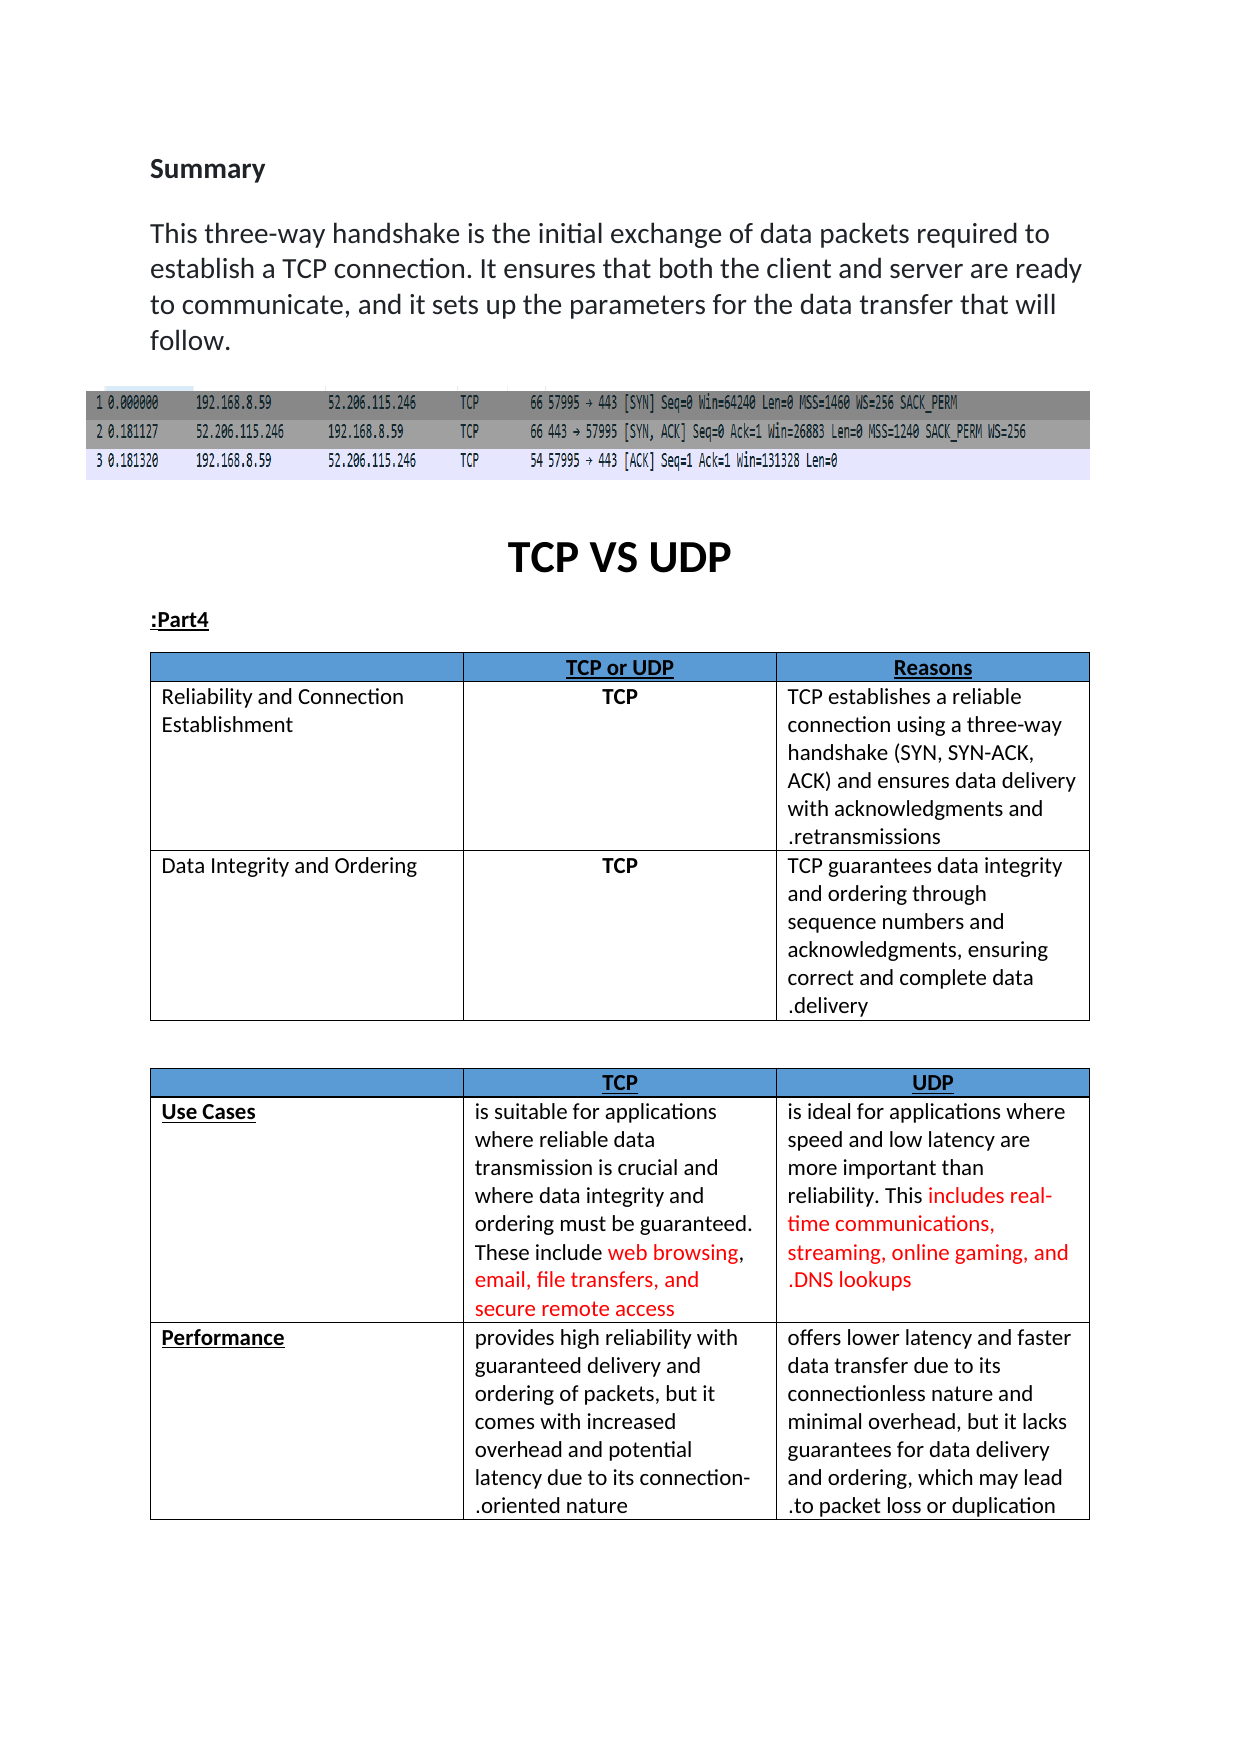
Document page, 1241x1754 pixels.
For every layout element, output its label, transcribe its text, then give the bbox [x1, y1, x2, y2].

table_cell Reliability and Connection Establishment [151, 682, 463, 850]
table_header Reasons [777, 653, 1089, 681]
table_header TCP [464, 1069, 776, 1096]
table_header [151, 653, 463, 681]
table_cell is ideal for applications where speed and low latency are more important than reliability. This includes real-time communications, streaming, online gaming, and DNS lookups. [777, 1098, 1089, 1322]
text TCP VS UDP [150, 528, 1090, 584]
table_cell TCP [464, 851, 776, 1019]
table_cell offers lower latency and faster data transfer due to its connectionless nature and minimal overhead, but it lacks guarantees for data delivery and ordering, which may lead to packet loss or duplication. [777, 1323, 1089, 1519]
text Summary [150, 150, 1090, 186]
table_cell is suitable for applications where reliable data transmission is crucial and where data integrity and ordering must be guaranteed. These include web browsing, email, file transfers, and secure remote access [464, 1098, 776, 1322]
text Part4: [150, 605, 1090, 633]
table_cell TCP guarantees data integrity and ordering through sequence numbers and acknowledgments, ensuring correct and complete data delivery. [777, 851, 1089, 1019]
text This three-way handshake is the initial exchange of data packets required to establish a TCP connection. It ensures that both the client and server are ready to communicate, and it sets up the parameters for the data transfer that will follow. [150, 215, 1090, 357]
table_header UDP [777, 1069, 1089, 1096]
table_cell TCP [464, 682, 776, 850]
table_cell Data Integrity and Ordering [151, 851, 463, 1019]
table_header TCP or UDP [464, 653, 776, 681]
table_header [151, 1069, 463, 1096]
table_cell provides high reliability with guaranteed delivery and ordering of packets, but it comes with increased overhead and potential latency due to its connection-oriented nature. [464, 1323, 776, 1519]
table_cell Use Cases [151, 1098, 463, 1322]
table_cell Performance [151, 1323, 463, 1519]
picture [86, 386, 1090, 480]
table_cell TCP establishes a reliable connection using a three-way handshake (SYN, SYN-ACK, ACK) and ensures data delivery with acknowledgments and retransmissions. [777, 682, 1089, 850]
